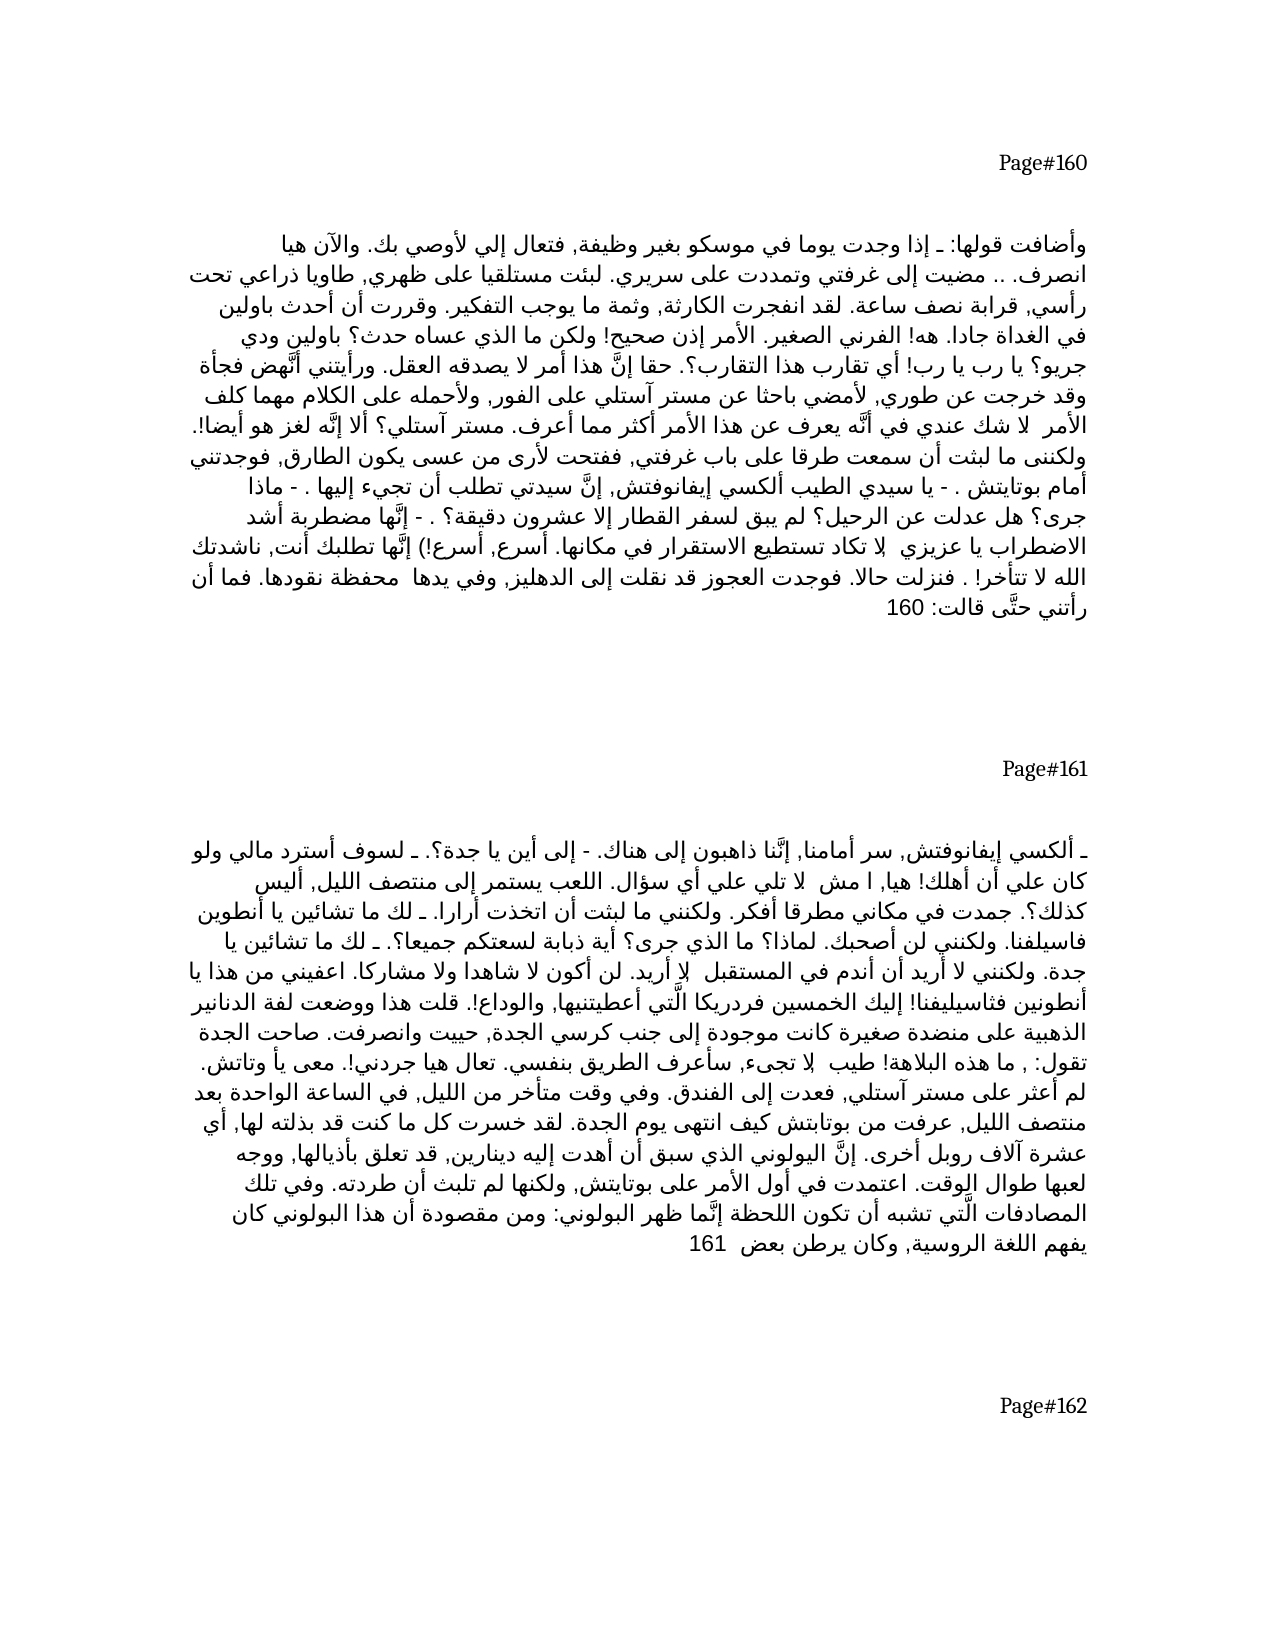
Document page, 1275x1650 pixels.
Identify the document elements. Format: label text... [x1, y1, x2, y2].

text Page#160 [187, 150, 1087, 207]
text وأضافت قولها: ـ إذا وجدت يوما في موسكو بغير وظيفة, فتعال إلي لأوصي بك. والآن هيا انصرف. .. مضيت إلى غرفتي وتمددت على سريري. لبئت مستلقيا على ظهري, طاويا ذراعي تحت رأسي, قرابة نصف ساعة. لقد انفجرت الكارثة, وثمة ما يوجب التفكير. وقررت أن أحدث باولين في الغداة جادا. هه! الفرني الصغير. الأمر إذن صحيح! ولكن ما الذي عساه حدث؟ باولين ودي جريو؟ يا رب يا رب! أي تقارب هذا التقارب؟. حقا إنَّ هذا أمر لا يصدقه العقل. ورأيتني أنَّهض فجأة وقد خرجت عن طوري, لأمضي باحثا عن مستر آستلي على الفور, ولأحمله على الكلام مهما كلف الأمر. لا شك عندي في أنَّه يعرف عن هذا الأمر أكثر مما أعرف. مستر آستلي؟ ألا إنَّه لغز هو أيضا!. ولكننى ما لبثت أن سمعت طرقا على باب غرفتي, ففتحت لأرى من عسى يكون الطارق, فوجدتني أمام بوتايتش . - يا سيدي الطيب ألكسي إيفانوفتش, إنَّ سيدتي تطلب أن تجيء إليها . - ماذا جرى؟ هل عدلت عن الرحيل؟ لم يبق لسفر القطار إلا عشرون دقيقة؟ . - إنَّها مضطربة أشد الاضطراب يا عزيزي, لا تكاد تستطيع الاستقرار في مكانها. أسرع, أسرع!) إنَّها تطلبك أنت, ناشدتك الله لا تتأخر! . فنزلت حالا. فوجدت العجوز قد نقلت إلى الدهليز, وفي يدها محفظة نقودها. فما أن رأتني حتَّى قالت: 160 [187, 231, 1087, 650]
text Page#161 [187, 756, 1087, 813]
text ـ ألكسي إيفانوفتش, سر أمامنا, إنَّنا ذاهبون إلى هناك. - إلى أين يا جدة؟. ـ لسوف أسترد مالي ولو كان علي أن أهلك! هيا, ا مش. لا تلي علي أي سؤال. اللعب يستمر إلى منتصف الليل, أليس كذلك؟. جمدت في مكاني مطرقا أفكر. ولكنني ما لبثت أن اتخذت أرارا. ـ لك ما تشائين يا أنطوين فاسيلفنا. ولكنني لن أصحبك. لماذا؟ ما الذي جرى؟ أية ذبابة لسعتكم جميعا؟. ـ لك ما تشائين يا جدة. ولكنني لا أريد أن أندم في المستقبل, لا أريد. لن أكون لا شاهدا ولا مشاركا. اعفيني من هذا يا أنطونين فثاسيليفنا! إليك الخمسين فردريكا الَّتي أعطيتنيها, والوداع!. قلت هذا ووضعت لفة الدنانير الذهبية على منضدة صغيرة كانت موجودة إلى جنب كرسي الجدة, حييت وانصرفت. صاحت الجدة تقول: , ما هذه البلاهة! طيب, لا تجىء, سأعرف الطريق بنفسي. تعال هيا جردني!. معى يأ وتاتش. لم أعثر على مستر آستلي, فعدت إلى الفندق. وفي وقت متأخر من الليل, في الساعة الواحدة بعد منتصف الليل, عرفت من بوتابتش كيف انتهى يوم الجدة. لقد خسرت كل ما كنت قد بذلته لها, أي عشرة آلاف روبل أخرى. إنَّ اليولوني الذي سبق أن أهدت إليه دينارين, قد تعلق بأذيالها, ووجه لعبها طوال الوقت. اعتمدت في أول الأمر على بوتايتش, ولكنها لم تلبث أن طردته. وفي تلك المصادفات الَّتي تشبه أن تكون اللحظة إنَّما ظهر البولوني: ومن مقصودة أن هذا البولوني كان يفهم اللغة الروسية, وكان يرطن بعض 161 [187, 837, 1087, 1287]
text Page#162 [187, 1393, 1087, 1449]
